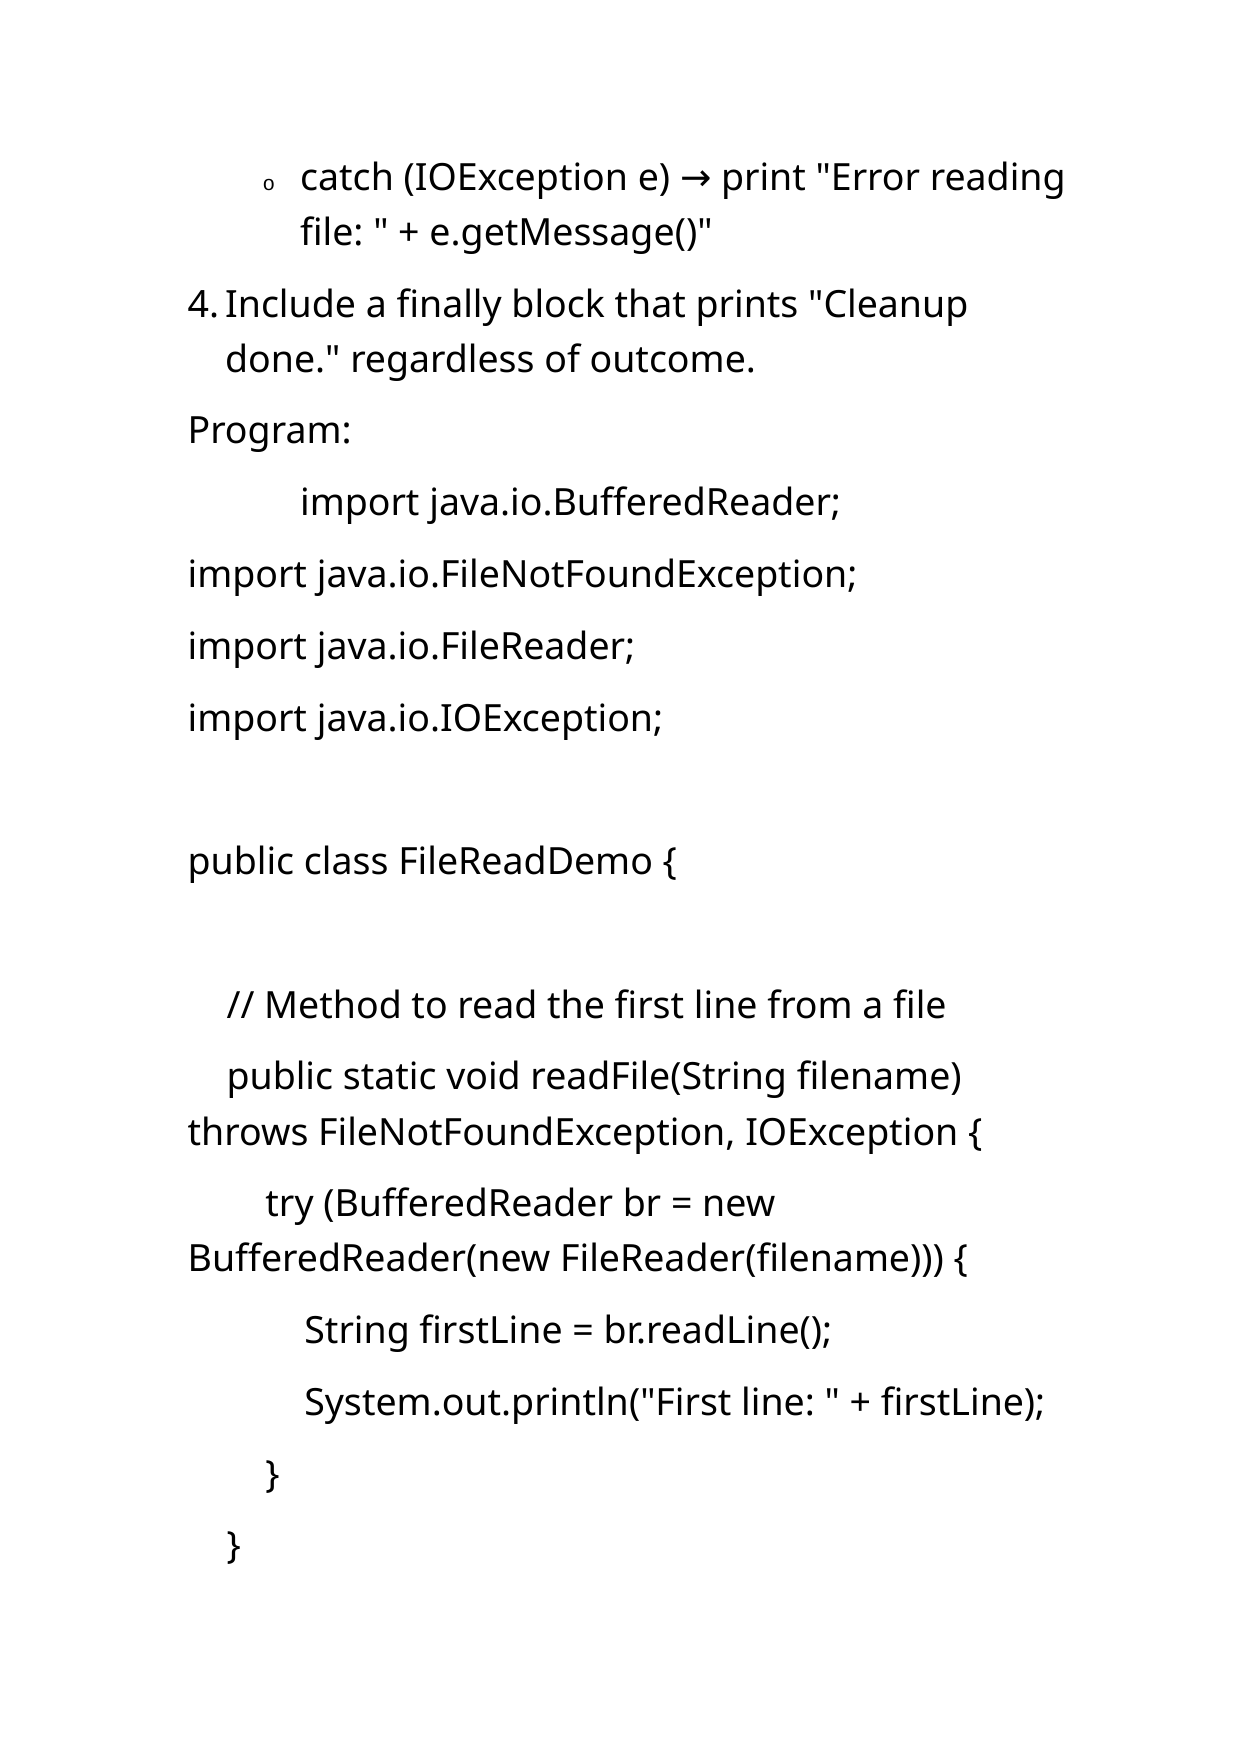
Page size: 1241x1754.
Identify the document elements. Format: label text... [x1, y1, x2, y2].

text public static void readFile(String filename) throws FileNotFoundException, IOException { [187, 1050, 1090, 1156]
text import java.io.IOException; [187, 691, 1090, 742]
text System.out.println("First line: " + firstLine); [187, 1375, 1090, 1426]
list catch (IOException e) → print "Error reading file: " + e.getMessage()" [262, 150, 1090, 256]
text // Method to read the first line from a file [187, 978, 1090, 1029]
text try (BufferedReader br = new BufferedReader(new FileReader(filename))) { [187, 1177, 1090, 1283]
text } [187, 1447, 1090, 1498]
text String firstLine = br.readLine(); [187, 1303, 1090, 1354]
text import java.io.FileReader; [187, 619, 1090, 670]
text import java.io.FileNotFoundException; [187, 547, 1090, 598]
text public class FileReadDemo { [187, 834, 1090, 885]
text import java.io.BufferedReader; [187, 476, 1090, 527]
text } [187, 1519, 1090, 1570]
list Include a finally block that prints "Cleanup done." regardless of outcome. [187, 277, 1090, 383]
text Program: [187, 404, 1090, 455]
